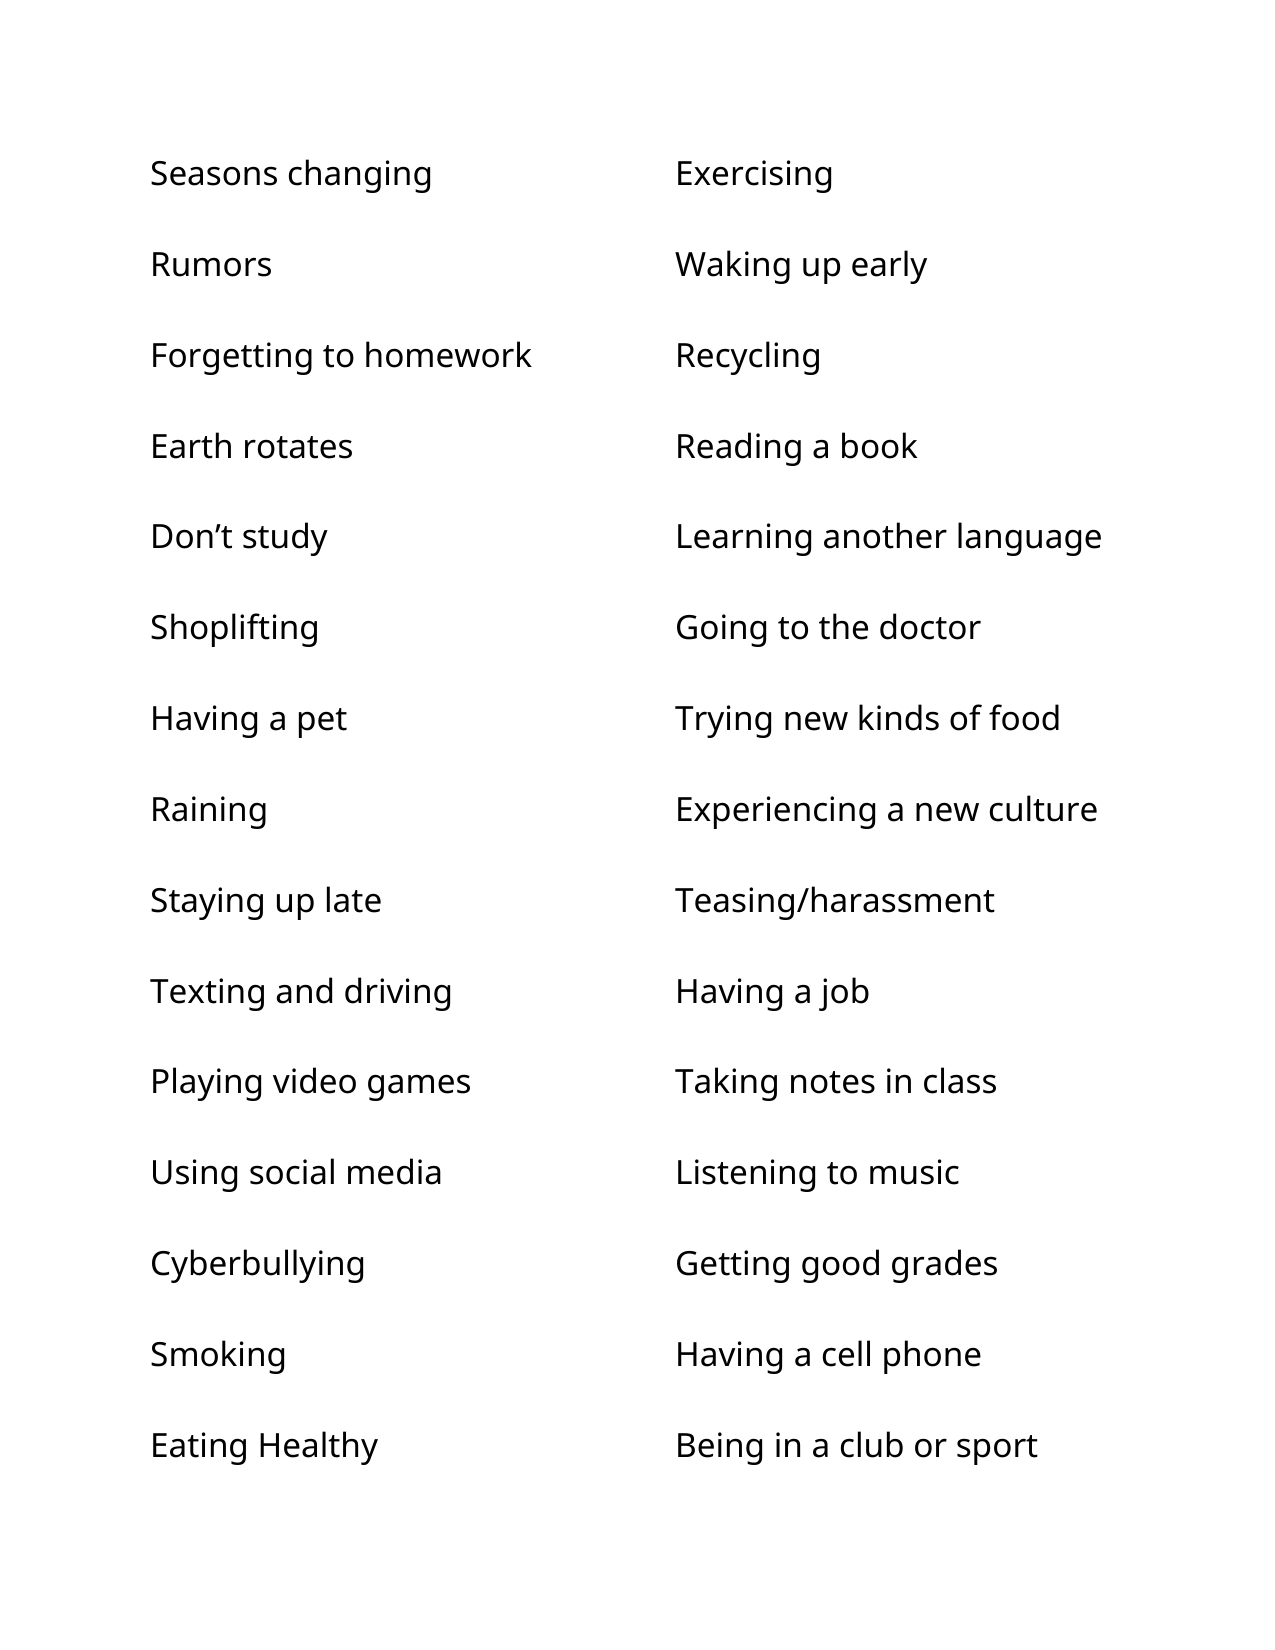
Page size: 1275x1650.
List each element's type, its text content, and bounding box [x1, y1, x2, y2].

text Taking notes in class [675, 1058, 1125, 1104]
text Staying up late [150, 877, 600, 922]
text Eating Healthy [150, 1422, 600, 1467]
text Having a pet [150, 695, 600, 740]
text Don’t study [150, 513, 600, 559]
text Exercising [675, 150, 1125, 195]
text Smoking [150, 1331, 600, 1376]
text Playing video games [150, 1058, 600, 1104]
text Reading a book [675, 422, 1125, 468]
text Teasing/harassment [675, 877, 1125, 922]
text Being in a club or sport [675, 1422, 1125, 1467]
text Cyberbullying [150, 1240, 600, 1285]
text Having a job [675, 967, 1125, 1013]
text Learning another language [675, 513, 1125, 559]
text Recycling [675, 332, 1125, 377]
text Getting good grades [675, 1240, 1125, 1285]
text Rumors [150, 241, 600, 286]
text Having a cell phone [675, 1331, 1125, 1376]
text Using social media [150, 1149, 600, 1194]
text Experiencing a new culture [675, 786, 1125, 831]
text Waking up early [675, 241, 1125, 286]
text Raining [150, 786, 600, 831]
text Texting and driving [150, 967, 600, 1013]
text Trying new kinds of food [675, 695, 1125, 740]
text Seasons changing [150, 150, 600, 195]
text Shoplifting [150, 604, 600, 649]
text Forgetting to homework [150, 332, 600, 377]
text Listening to music [675, 1149, 1125, 1194]
text Going to the doctor [675, 604, 1125, 649]
text Earth rotates [150, 422, 600, 468]
